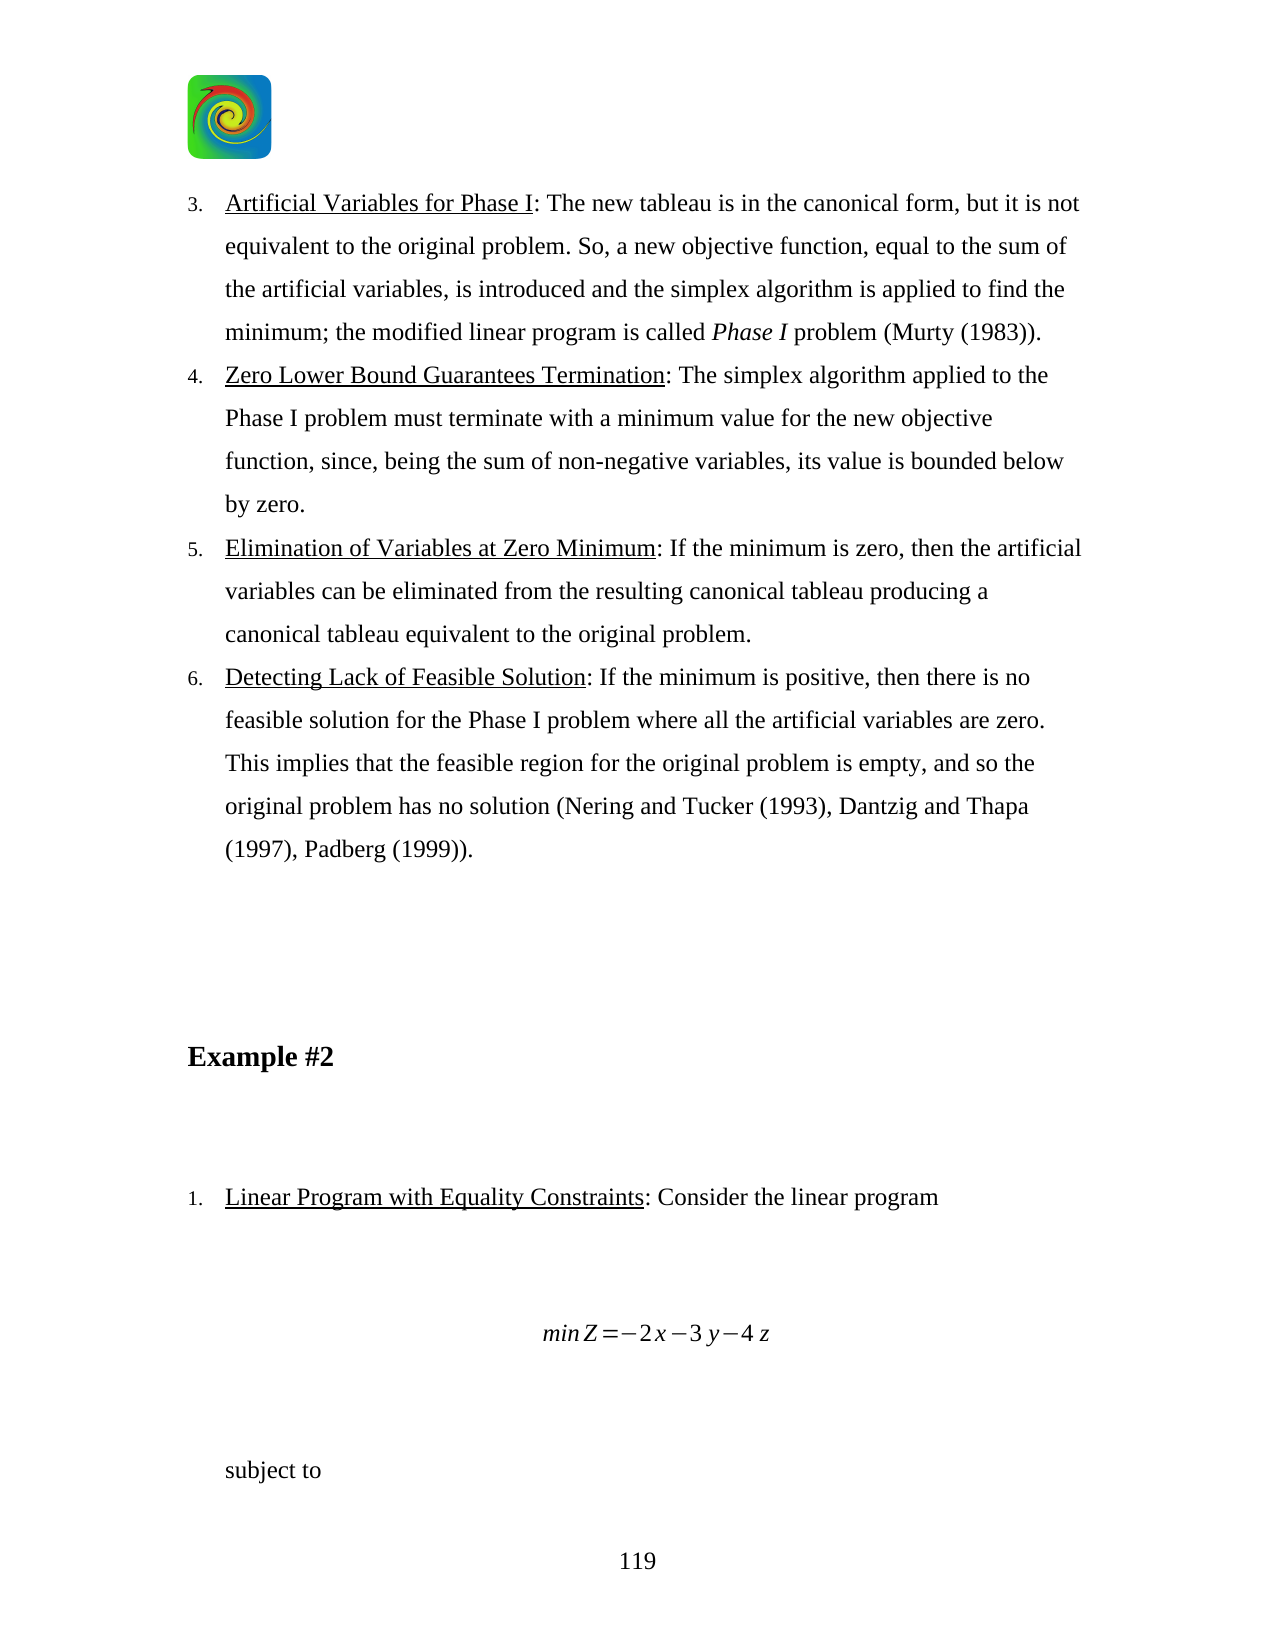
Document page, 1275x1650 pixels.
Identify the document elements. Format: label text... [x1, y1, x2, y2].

list Elimination of Variables at Zero Minimum: If the minimum is zero, then the artificial variables can be eliminated from the resulting canonical tableau producing a canonical tableau equivalent to the original problem. [187, 533, 1087, 648]
list Artificial Variables for Phase I: The new tableau is in the canonical form, but it is not equivalent to the original problem. So, a new objective function, equal to the sum of the artificial variables, is introduced and the simplex algorithm is applied to find the minimum; the modified linear program is called Phase I problem (Murty (1983)). [187, 188, 1087, 346]
picture [187, 75, 261, 159]
list subject to [225, 1455, 1087, 1484]
list Linear Program with Equality Constraints: Consider the linear program [187, 1182, 1087, 1211]
text Example #2 [187, 1039, 1087, 1072]
list Zero Lower Bound Guarantees Termination: The simplex algorithm applied to the Phase I problem must terminate with a minimum value for the new objective function, since, being the sum of non-negative variables, its value is bounded below by zero. [187, 360, 1087, 518]
picture [220, 75, 272, 159]
list Detecting Lack of Feasible Solution: If the minimum is positive, then there is no feasible solution for the Phase I problem where all the artificial variables are zero. This implies that the feasible region for the original problem is empty, and so the original problem has no solution (Nering and Tucker (1993), Dantzig and Thapa (1997), Padberg (1999)). [187, 662, 1087, 863]
